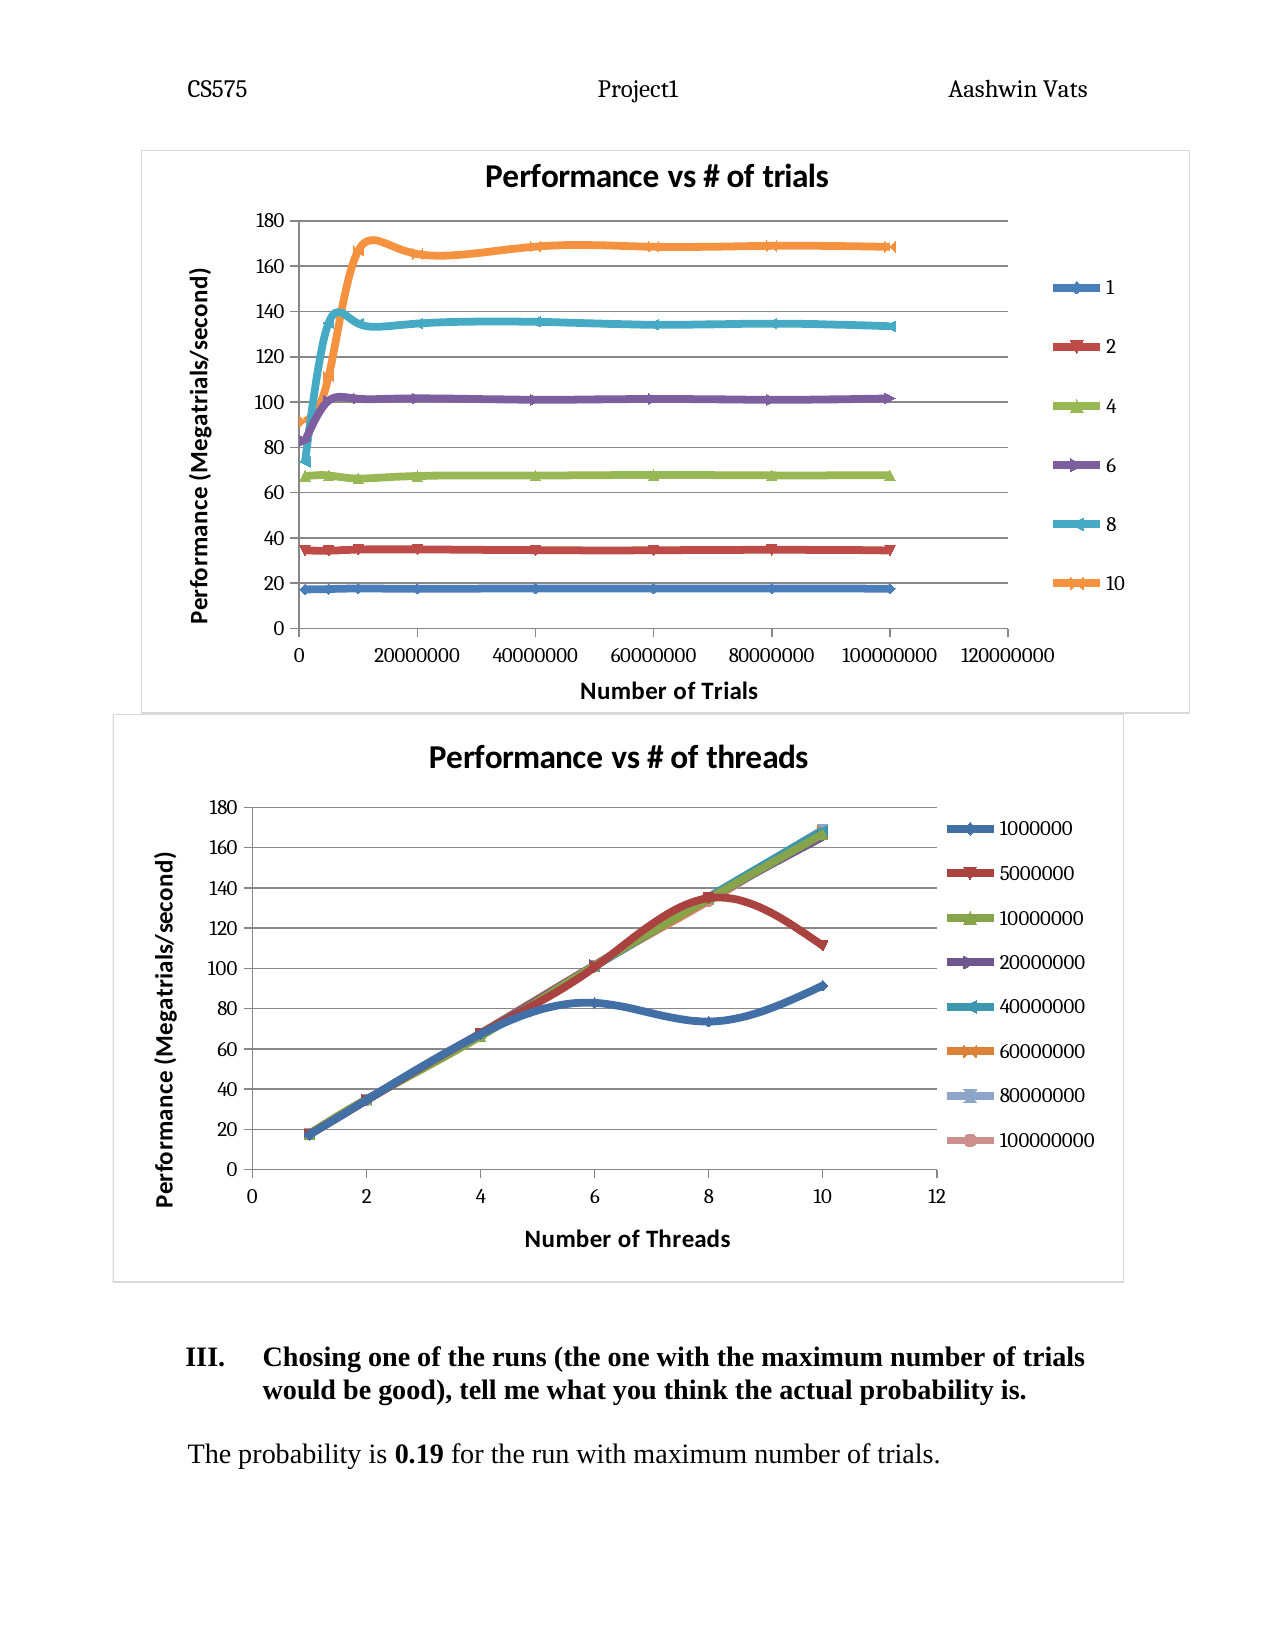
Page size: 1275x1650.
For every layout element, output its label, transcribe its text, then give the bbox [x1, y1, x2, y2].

list Chosing one of the runs (the one with the maximum number of trials would be good), tell me what you think the actual probability is. [225, 1340, 1087, 1405]
text The probability is 0.19 for the run with maximum number of trials. [187, 1438, 1087, 1470]
